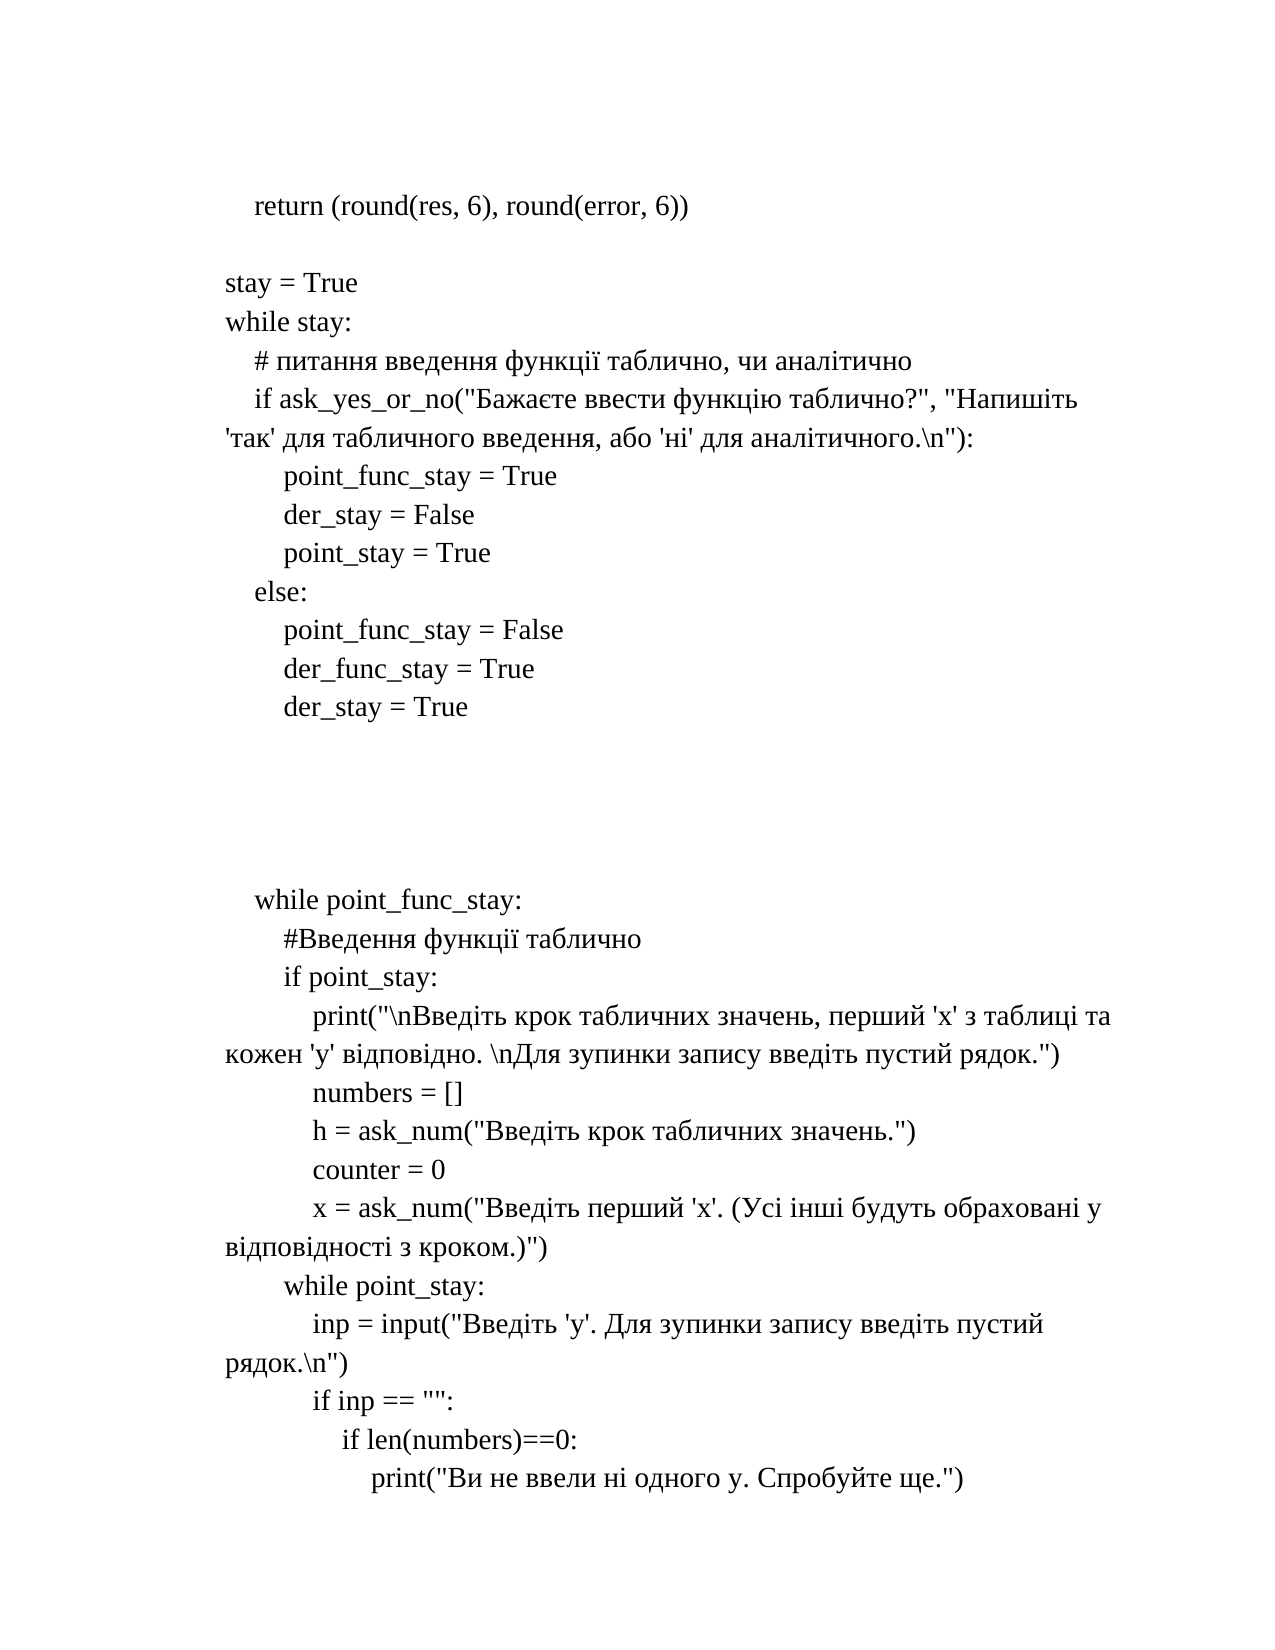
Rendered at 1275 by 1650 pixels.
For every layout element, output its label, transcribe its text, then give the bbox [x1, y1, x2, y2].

list numbers = [] [225, 1075, 1125, 1108]
list der_stay = False [225, 497, 1125, 530]
list #Введення функції таблично [225, 921, 1125, 954]
list der_func_stay = True [225, 651, 1125, 684]
list else: [225, 574, 1125, 607]
list if len(numbers)==0: [225, 1422, 1125, 1455]
list while point_func_stay: [225, 882, 1125, 916]
list print("\nВведіть крок табличних значень, перший 'х' з таблиці та кожен 'у' відповідно. \nДля зупинки запису введіть пустий рядок.") [225, 998, 1125, 1070]
list while stay: [225, 304, 1125, 338]
list if inp == "": [225, 1383, 1125, 1417]
list counter = 0 [225, 1152, 1125, 1186]
list stay = True [225, 266, 1125, 299]
list while point_stay: [225, 1268, 1125, 1301]
list inp = input("Введіть 'у'. Для зупинки запису введіть пустий рядок.\n") [225, 1306, 1125, 1378]
list h = ask_num("Введіть крок табличних значень.") [225, 1113, 1125, 1147]
list if ask_yes_or_no("Бажаєте ввести функцію таблично?", "Напишіть 'так' для табличного введення, або 'ні' для аналітичного.\n"): [225, 381, 1125, 453]
list print("Ви не ввели ні одного y. Спробуйте ще.") [225, 1460, 1125, 1494]
list # питання введення функції таблично, чи аналітично [225, 343, 1125, 376]
list return (round(res, 6), round(error, 6)) [225, 188, 1125, 222]
list point_stay = True [225, 535, 1125, 569]
list der_stay = True [225, 689, 1125, 723]
list point_func_stay = False [225, 612, 1125, 646]
list x = ask_num("Введіть перший 'х'. (Усі інші будуть обраховані у відповідності з кроком.)") [225, 1191, 1125, 1263]
list point_func_stay = True [225, 458, 1125, 492]
list if point_stay: [225, 959, 1125, 993]
